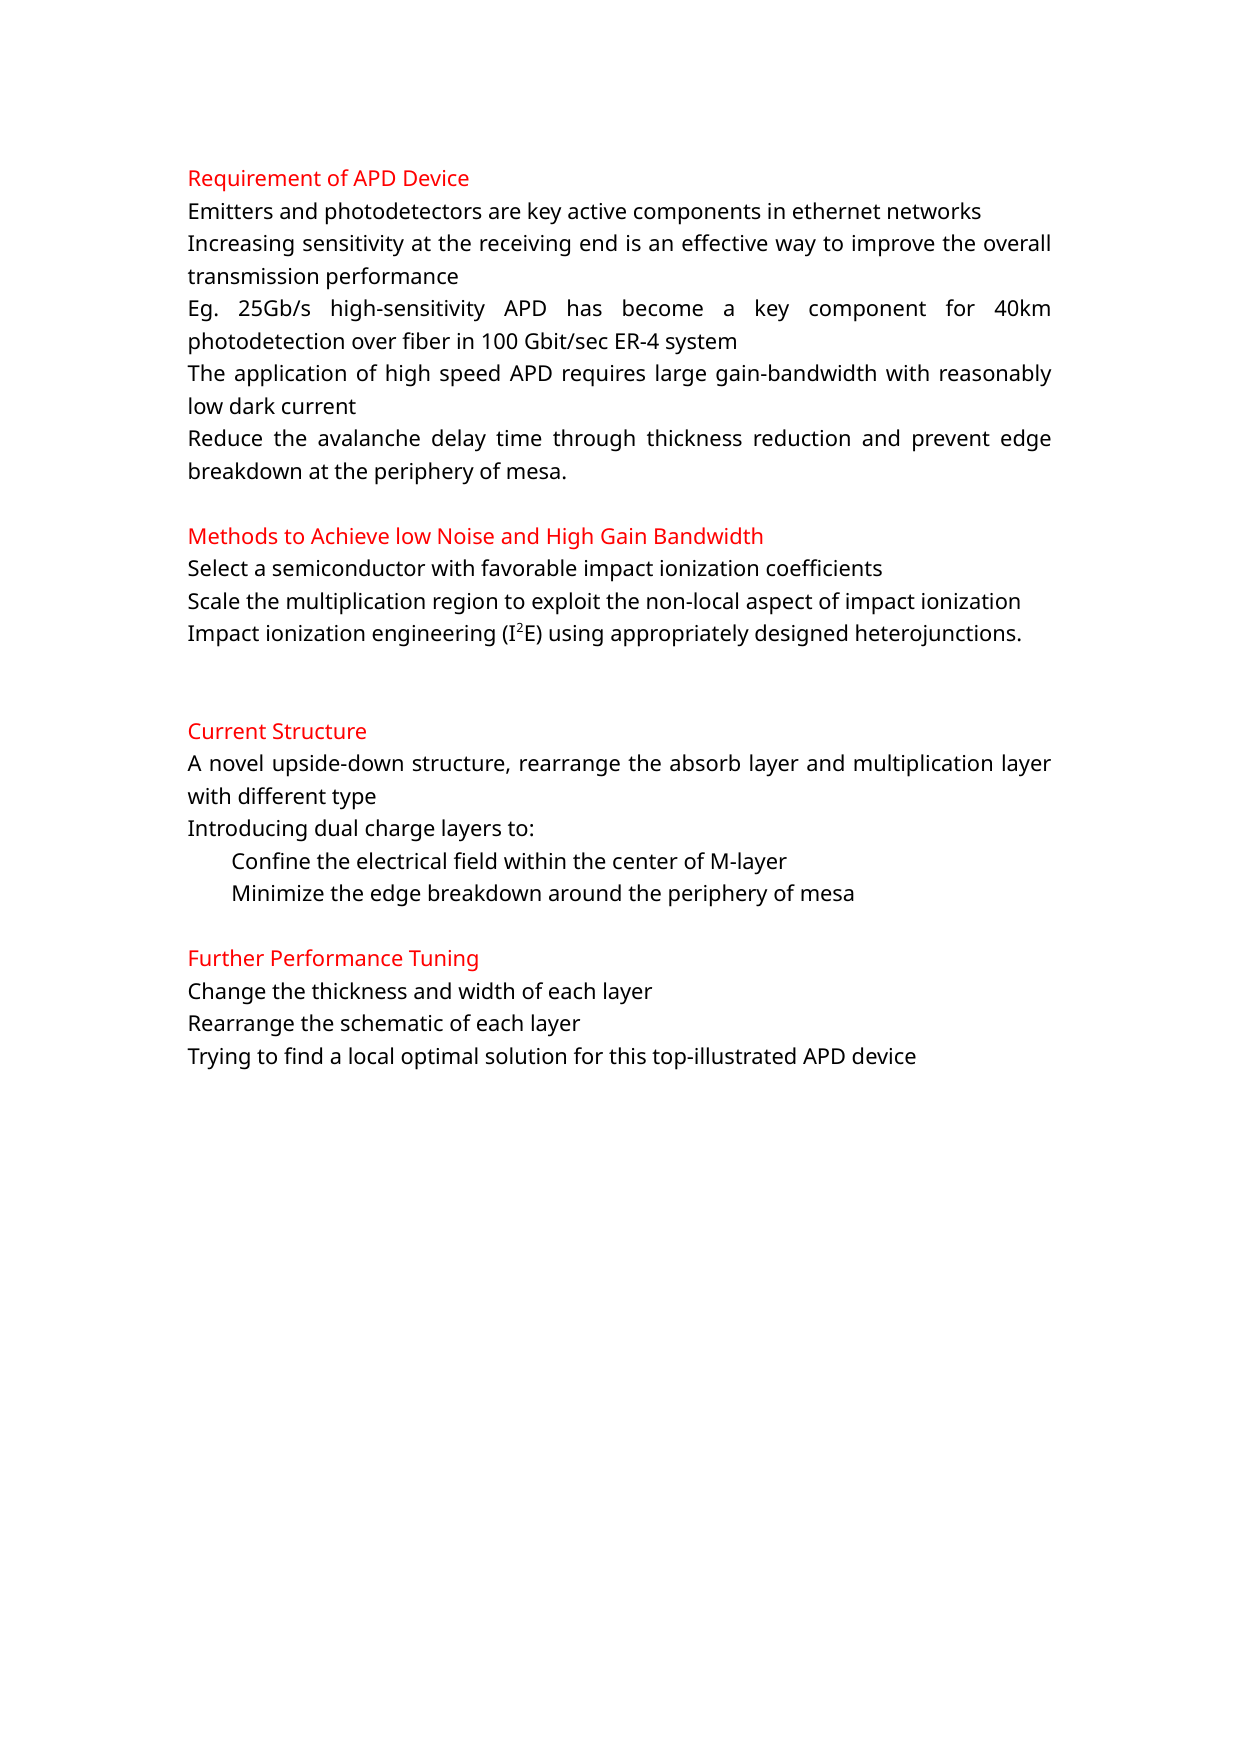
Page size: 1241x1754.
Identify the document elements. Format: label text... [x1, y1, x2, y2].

text Select a semiconductor with favorable impact ionization coefficients [187, 552, 1053, 584]
text Scale the multiplication region to exploit the non-local aspect of impact ionization [187, 584, 1053, 617]
text Emitters and photodetectors are key active components in ethernet networks [187, 194, 1053, 227]
text Trying to find a local optimal solution for this top-illustrated APD device [187, 1039, 1053, 1072]
text Increasing sensitivity at the receiving end is an effective way to improve the overall transmission performance [187, 227, 1053, 292]
text Minimize the edge breakdown around the periphery of mesa [187, 877, 1053, 909]
text Methods to Achieve low Noise and High Gain Bandwidth [187, 519, 1053, 552]
text Change the thickness and width of each layer [187, 974, 1053, 1007]
text Introducing dual charge layers to: [187, 812, 1053, 844]
text Further Performance Tuning [187, 942, 1053, 974]
text Rearrange the schematic of each layer [187, 1007, 1053, 1039]
text Requirement of APD Device [187, 162, 1053, 194]
text Current Structure [187, 714, 1053, 747]
text A novel upside-down structure, rearrange the absorb layer and multiplication layer with different type [187, 747, 1053, 812]
text Confine the electrical field within the center of M-layer [187, 844, 1053, 877]
text Eg. 25Gb/s high-sensitivity APD has become a key component for 40km photodetection over fiber in 100 Gbit/sec ER-4 system [187, 292, 1053, 357]
text The application of high speed APD requires large gain-bandwidth with reasonably low dark current [187, 357, 1053, 422]
text Impact ionization engineering (I2E) using appropriately designed heterojunctions. [187, 617, 1053, 649]
text Reduce the avalanche delay time through thickness reduction and prevent edge breakdown at the periphery of mesa. [187, 422, 1053, 487]
